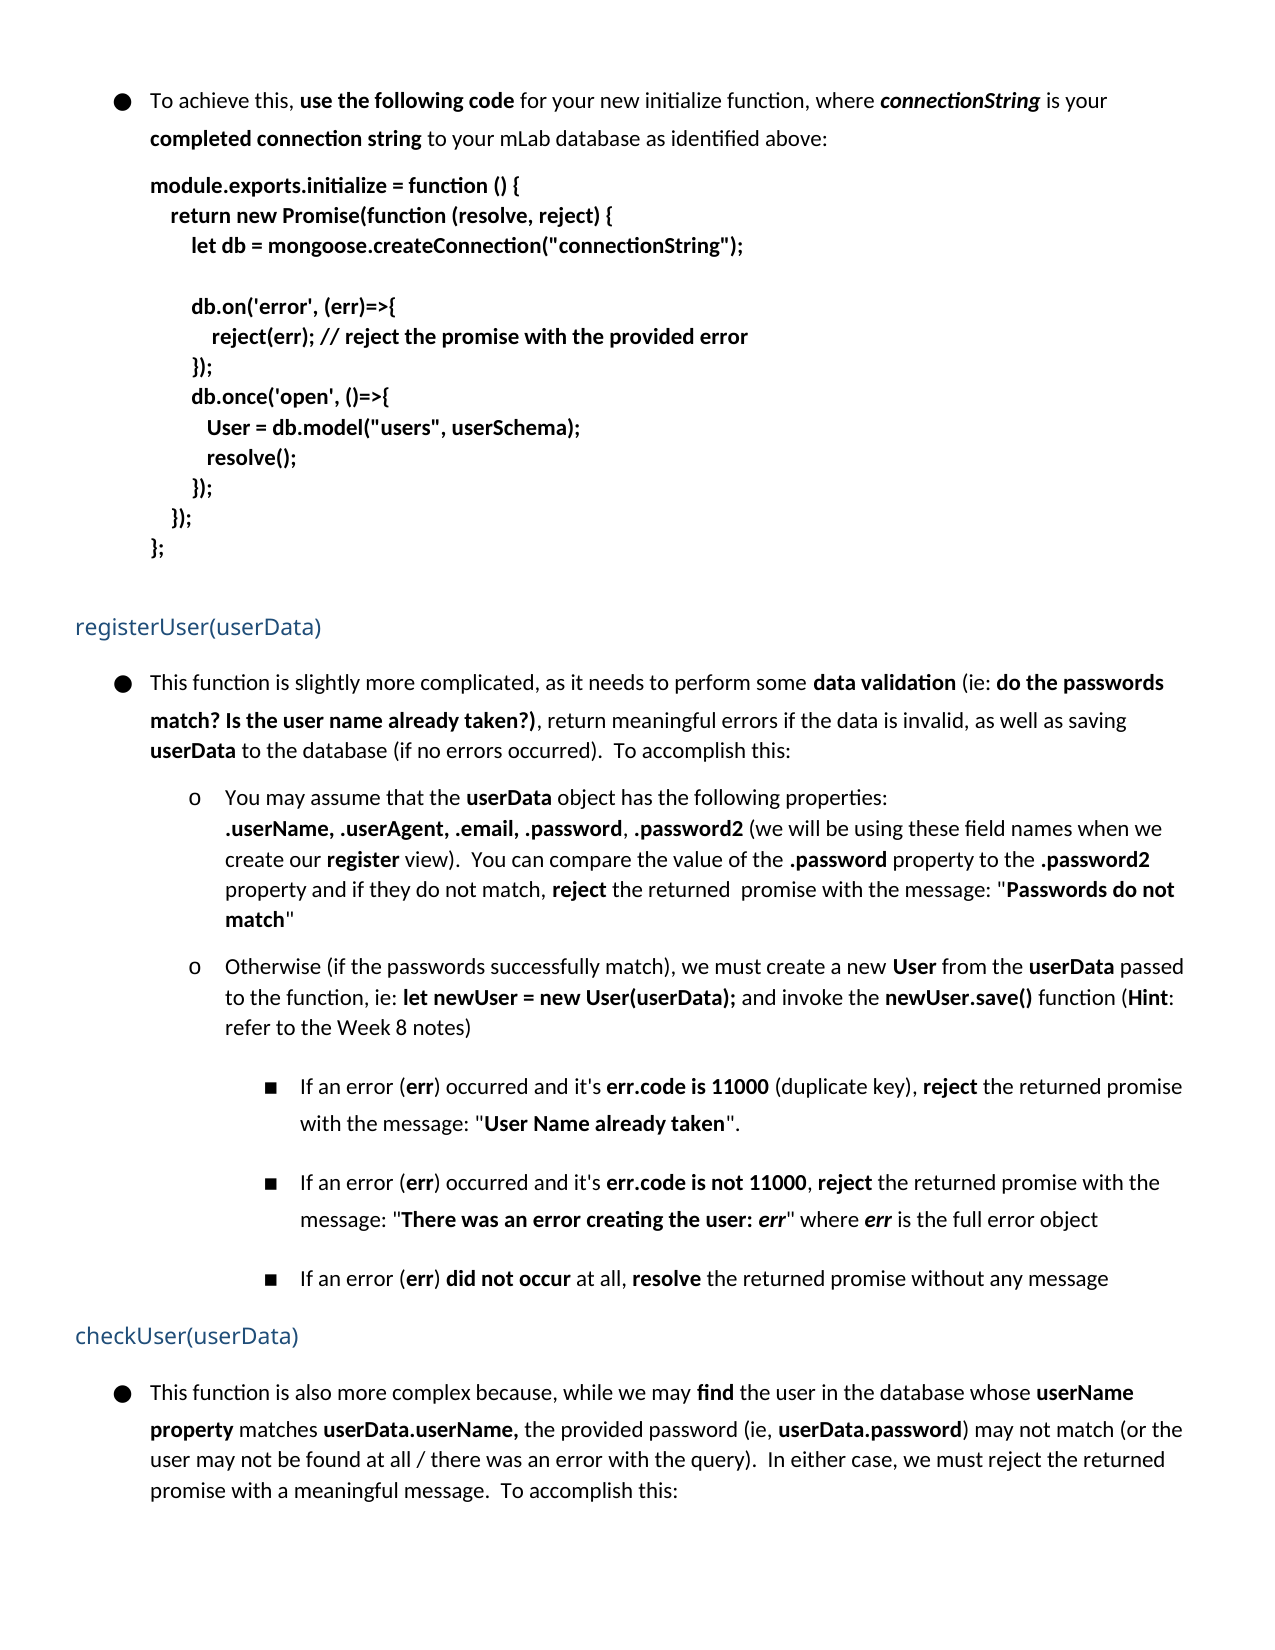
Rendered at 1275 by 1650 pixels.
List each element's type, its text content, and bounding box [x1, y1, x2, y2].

text }); [150, 503, 1200, 531]
text User = db.model("users", userSchema); [150, 413, 1200, 441]
list This function is slightly more complicated, as it needs to perform some data validation (ie: do the passwords match? Is the user name already taken?), return meaningful errors if the data is invalid, as well as saving userData to the database (if no errors occurred). To accomplish this: [113, 657, 1200, 764]
text reject(err); // reject the promise with the provided error [150, 322, 1200, 350]
subtitle registerUser(userData) [75, 611, 1200, 642]
text resolve(); [150, 443, 1200, 471]
text db.once('open', ()=>{ [150, 382, 1200, 411]
text }); [150, 352, 1200, 380]
list To achieve this, use the following code for your new initialize function, where connectionString is your completed connection string to your mLab database as identified above: [112, 75, 1200, 152]
text let db = mongoose.createConnection("connectionString"); [150, 231, 1200, 259]
list If an error (err) occurred and it's err.code is not 11000, reject the returned promise with the message: "There was an error creating the user: err" where err is the full error object [263, 1156, 1200, 1234]
text db.on('error', (err)=>{ [150, 292, 1200, 320]
subtitle checkUser(userData) [75, 1320, 1200, 1351]
list Otherwise (if the passwords successfully match), we must create a new User from the userData passed to the function, ie: let newUser = new User(userData); and invoke the newUser.save() function (Hint: refer to the Week 8 notes) [188, 952, 1200, 1042]
list This function is also more complex because, while we may find the user in the database whose userName property matches userData.userName, the provided password (ie, userData.password) may not match (or the user may not be found at all / there was an error with the query). In either case, we must reject the returned promise with a meaningful message. To accomplish this: [112, 1366, 1200, 1504]
list If an error (err) did not occur at all, resolve the returned promise without any message [263, 1252, 1200, 1299]
list If an error (err) occurred and it's err.code is 11000 (duplicate key), reject the returned promise with the message: "User Name already taken". [263, 1060, 1200, 1138]
text module.exports.initialize = function () { [150, 171, 1200, 199]
text return new Promise(function (resolve, reject) { [150, 201, 1200, 229]
list You may assume that the userData object has the following properties: .userName, .userAgent, .email, .password, .password2 (we will be using these field names when we create our register view). You can compare the value of the .password property to the .password2 property and if they do not match, reject the returned promise with the message: "Passwords do not match" [188, 783, 1200, 933]
text }); [150, 473, 1200, 501]
text }; [150, 533, 1200, 562]
